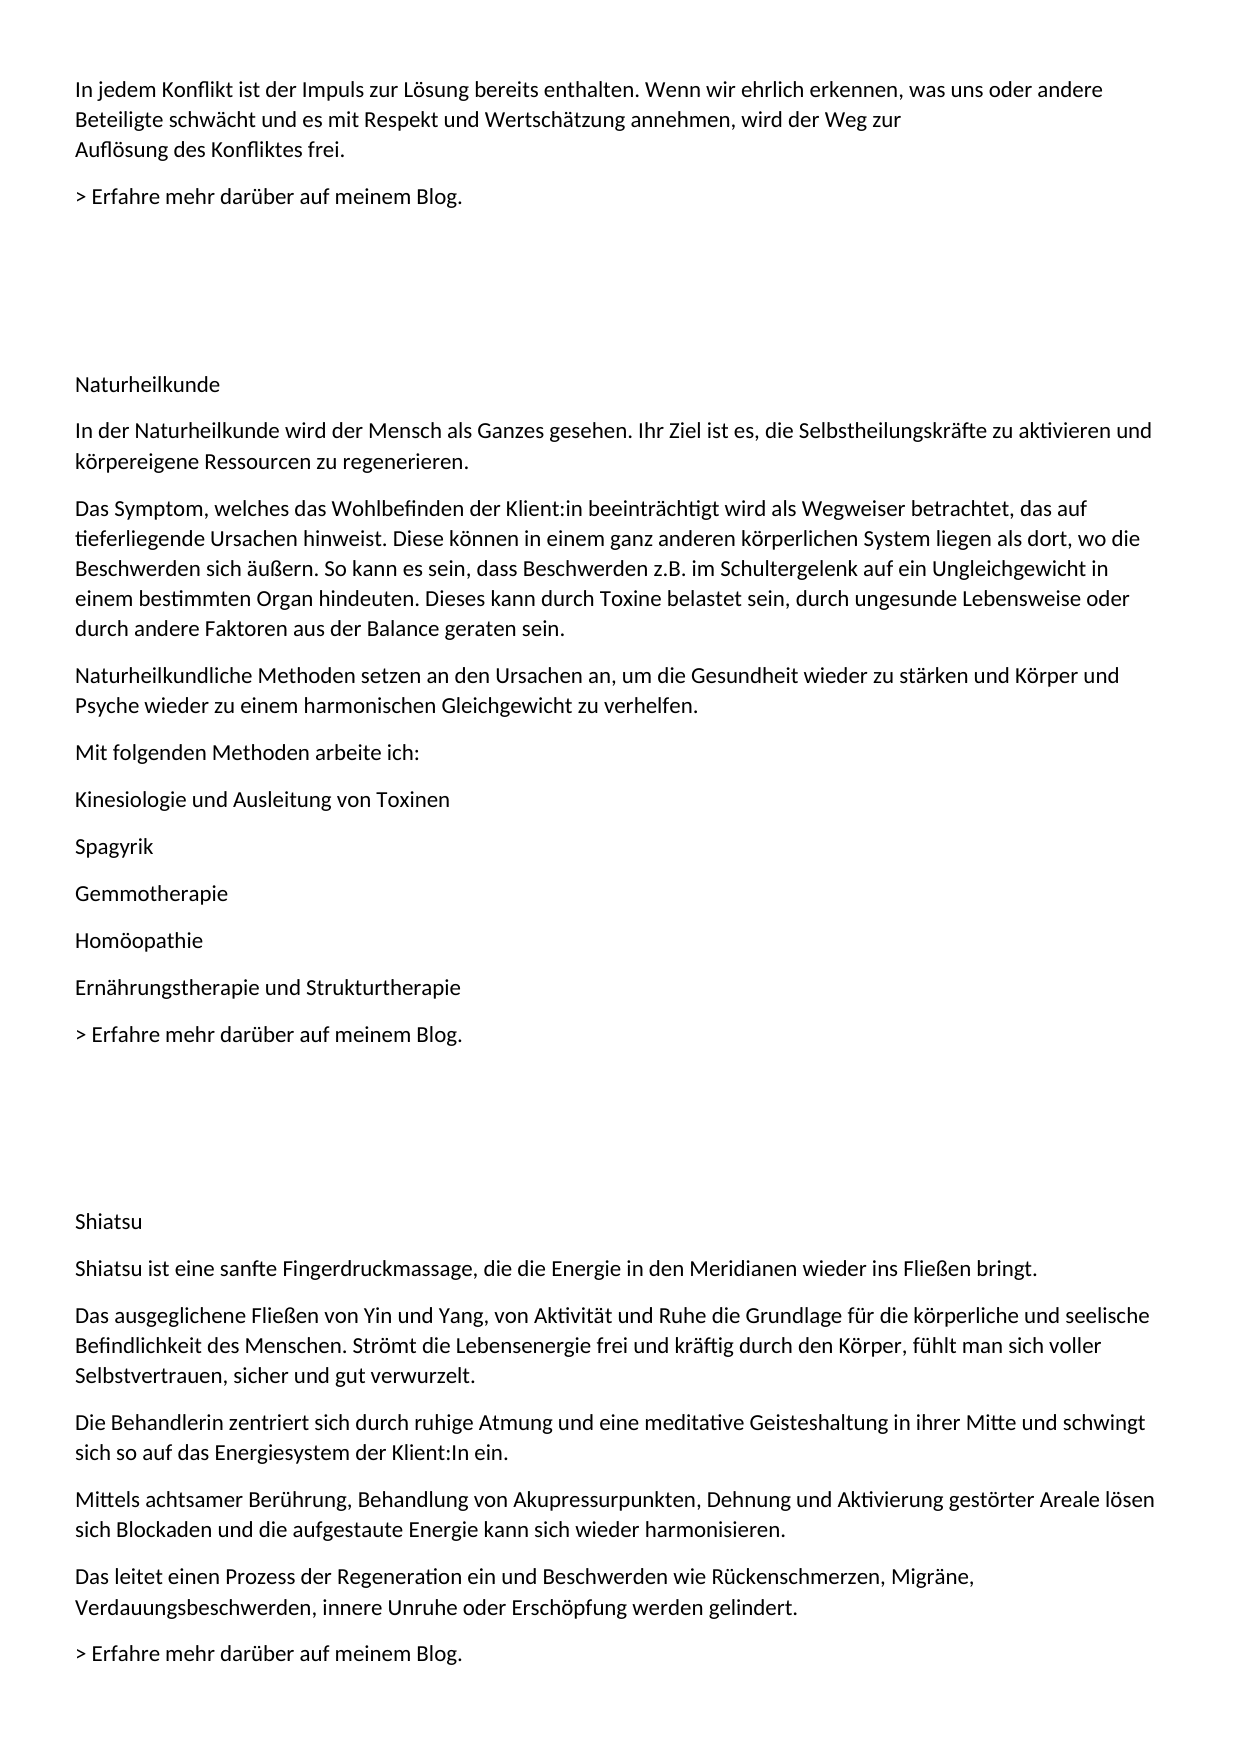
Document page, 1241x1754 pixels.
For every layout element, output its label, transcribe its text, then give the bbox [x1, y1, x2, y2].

text Shiatsu [75, 1207, 1165, 1235]
text Das leitet einen Prozess der Regeneration ein und Beschwerden wie Rückenschmerzen, Migräne, Verdauungsbeschwerden, innere Unruhe oder Erschöpfung werden gelindert. [75, 1562, 1165, 1621]
text Naturheilkundliche Methoden setzen an den Ursachen an, um die Gesundheit wieder zu stärken und Körper und Psyche wieder zu einem harmonischen Gleichgewicht zu verhelfen. [75, 661, 1165, 720]
text Ernährungstherapie und Strukturtherapie [75, 973, 1165, 1001]
text Kinesiologie und Ausleitung von Toxinen [75, 785, 1165, 813]
text Gemmotherapie [75, 879, 1165, 907]
text > Erfahre mehr darüber auf meinem Blog. [75, 182, 1165, 210]
text Das ausgeglichene Fließen von Yin und Yang, von Aktivität und Ruhe die Grundlage für die körperliche und seelische Befindlichkeit des Menschen. Strömt die Lebensenergie frei und kräftig durch den Körper, fühlt man sich voller Selbstvertrauen, sicher und gut verwurzelt. [75, 1301, 1165, 1389]
text Die Behandlerin zentriert sich durch ruhige Atmung und eine meditative Geisteshaltung in ihrer Mitte und schwingt sich so auf das Energiesystem der Klient:In ein. [75, 1408, 1165, 1467]
text In jedem Konflikt ist der Impuls zur Lösung bereits enthalten. Wenn wir ehrlich erkennen, was uns oder andere Beteiligte schwächt und es mit Respekt und Wertschätzung annehmen, wird der Weg zur Auflösung des Konfliktes frei. [75, 75, 1165, 163]
text Mit folgenden Methoden arbeite ich: [75, 738, 1165, 767]
text Spagyrik [75, 832, 1165, 860]
text Shiatsu ist eine sanfte Fingerdruckmassage, die die Energie in den Meridianen wieder ins Fließen bringt. [75, 1254, 1165, 1282]
text Das Symptom, welches das Wohlbefinden der Klient:in beeinträchtigt wird als Wegweiser betrachtet, das auf tieferliegende Ursachen hinweist. Diese können in einem ganz anderen körperlichen System liegen als dort, wo die Beschwerden sich äußern. So kann es sein, dass Beschwerden z.B. im Schultergelenk auf ein Ungleichgewicht in einem bestimmten Organ hindeuten. Dieses kann durch Toxine belastet sein, durch ungesunde Lebensweise oder durch andere Faktoren aus der Balance geraten sein. [75, 494, 1165, 643]
text Homöopathie [75, 926, 1165, 954]
text In der Naturheilkunde wird der Mensch als Ganzes gesehen. Ihr Ziel ist es, die Selbstheilungskräfte zu aktivieren und körpereigene Ressourcen zu regenerieren. [75, 417, 1165, 475]
text > Erfahre mehr darüber auf meinem Blog. [75, 1020, 1165, 1048]
text Mittels achtsamer Berührung, Behandlung von Akupressurpunkten, Dehnung und Aktivierung gestörter Areale lösen sich Blockaden und die aufgestaute Energie kann sich wieder harmonisieren. [75, 1485, 1165, 1544]
text > Erfahre mehr darüber auf meinem Blog. [75, 1639, 1165, 1668]
text Naturheilkunde [75, 370, 1165, 398]
